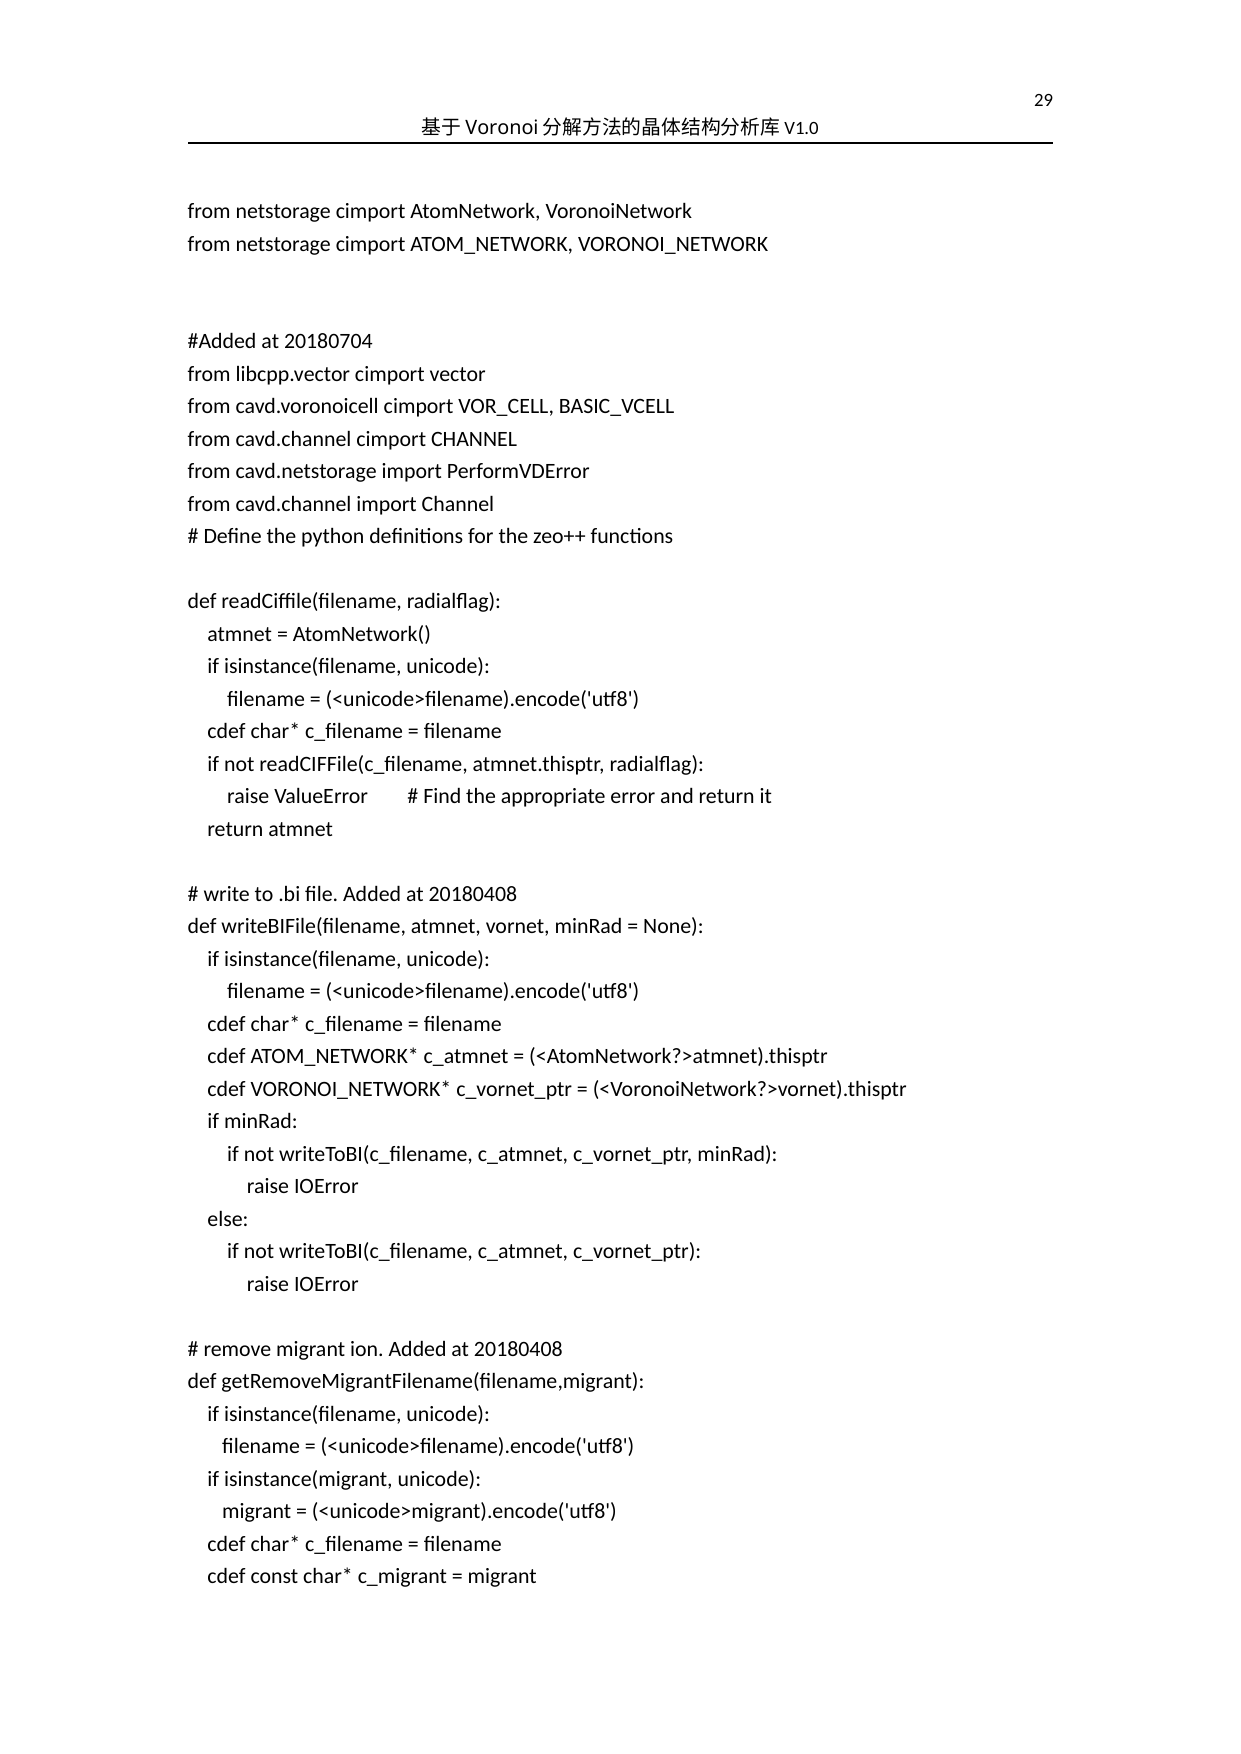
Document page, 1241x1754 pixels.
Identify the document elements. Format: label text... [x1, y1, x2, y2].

text raise ValueError # Find the appropriate error and return it [187, 779, 1053, 812]
text def writeBIFile(filename, atmnet, vornet, minRad = None): [187, 909, 1053, 942]
text from cavd.channel import Channel [187, 487, 1053, 519]
text #Added at 20180704 [187, 324, 1053, 357]
text if isinstance(filename, unicode): [187, 942, 1053, 974]
text atmnet = AtomNetwork() [187, 617, 1053, 649]
text raise IOError [187, 1267, 1053, 1299]
text cdef ATOM_NETWORK* c_atmnet = (<AtomNetwork?>atmnet).thisptr [187, 1039, 1053, 1072]
text filename = (<unicode>filename).encode('utf8') [187, 682, 1053, 714]
text # remove migrant ion. Added at 20180408 [187, 1332, 1053, 1364]
text cdef char* c_filename = filename [187, 1527, 1053, 1559]
text filename = (<unicode>filename).encode('utf8') [187, 974, 1053, 1007]
text from cavd.channel cimport CHANNEL [187, 422, 1053, 454]
text from libcpp.vector cimport vector [187, 357, 1053, 389]
text if not readCIFFile(c_filename, atmnet.thisptr, radialflag): [187, 747, 1053, 779]
text if isinstance(filename, unicode): [187, 1397, 1053, 1429]
text return atmnet [187, 812, 1053, 844]
text filename = (<unicode>filename).encode('utf8') [187, 1429, 1053, 1462]
text # Define the python definitions for the zeo++ functions [187, 519, 1053, 552]
text cdef char* c_filename = filename [187, 714, 1053, 747]
text from cavd.voronoicell cimport VOR_CELL, BASIC_VCELL [187, 389, 1053, 422]
text if isinstance(filename, unicode): [187, 649, 1053, 682]
text raise IOError [187, 1169, 1053, 1202]
text cdef char* c_filename = filename [187, 1007, 1053, 1039]
text cdef VORONOI_NETWORK* c_vornet_ptr = (<VoronoiNetwork?>vornet).thisptr [187, 1072, 1053, 1104]
text def readCiffile(filename, radialflag): [187, 584, 1053, 617]
text # write to .bi file. Added at 20180408 [187, 877, 1053, 909]
text if minRad: [187, 1104, 1053, 1137]
text if not writeToBI(c_filename, c_atmnet, c_vornet_ptr, minRad): [187, 1137, 1053, 1169]
text cdef const char* c_migrant = migrant [187, 1559, 1053, 1592]
text if not writeToBI(c_filename, c_atmnet, c_vornet_ptr): [187, 1234, 1053, 1267]
text from netstorage cimport ATOM_NETWORK, VORONOI_NETWORK [187, 227, 1053, 259]
text else: [187, 1202, 1053, 1234]
text migrant = (<unicode>migrant).encode('utf8') [187, 1494, 1053, 1527]
text if isinstance(migrant, unicode): [187, 1462, 1053, 1494]
text from netstorage cimport AtomNetwork, VoronoiNetwork [187, 194, 1053, 227]
text def getRemoveMigrantFilename(filename,migrant): [187, 1364, 1053, 1397]
text from cavd.netstorage import PerformVDError [187, 454, 1053, 487]
